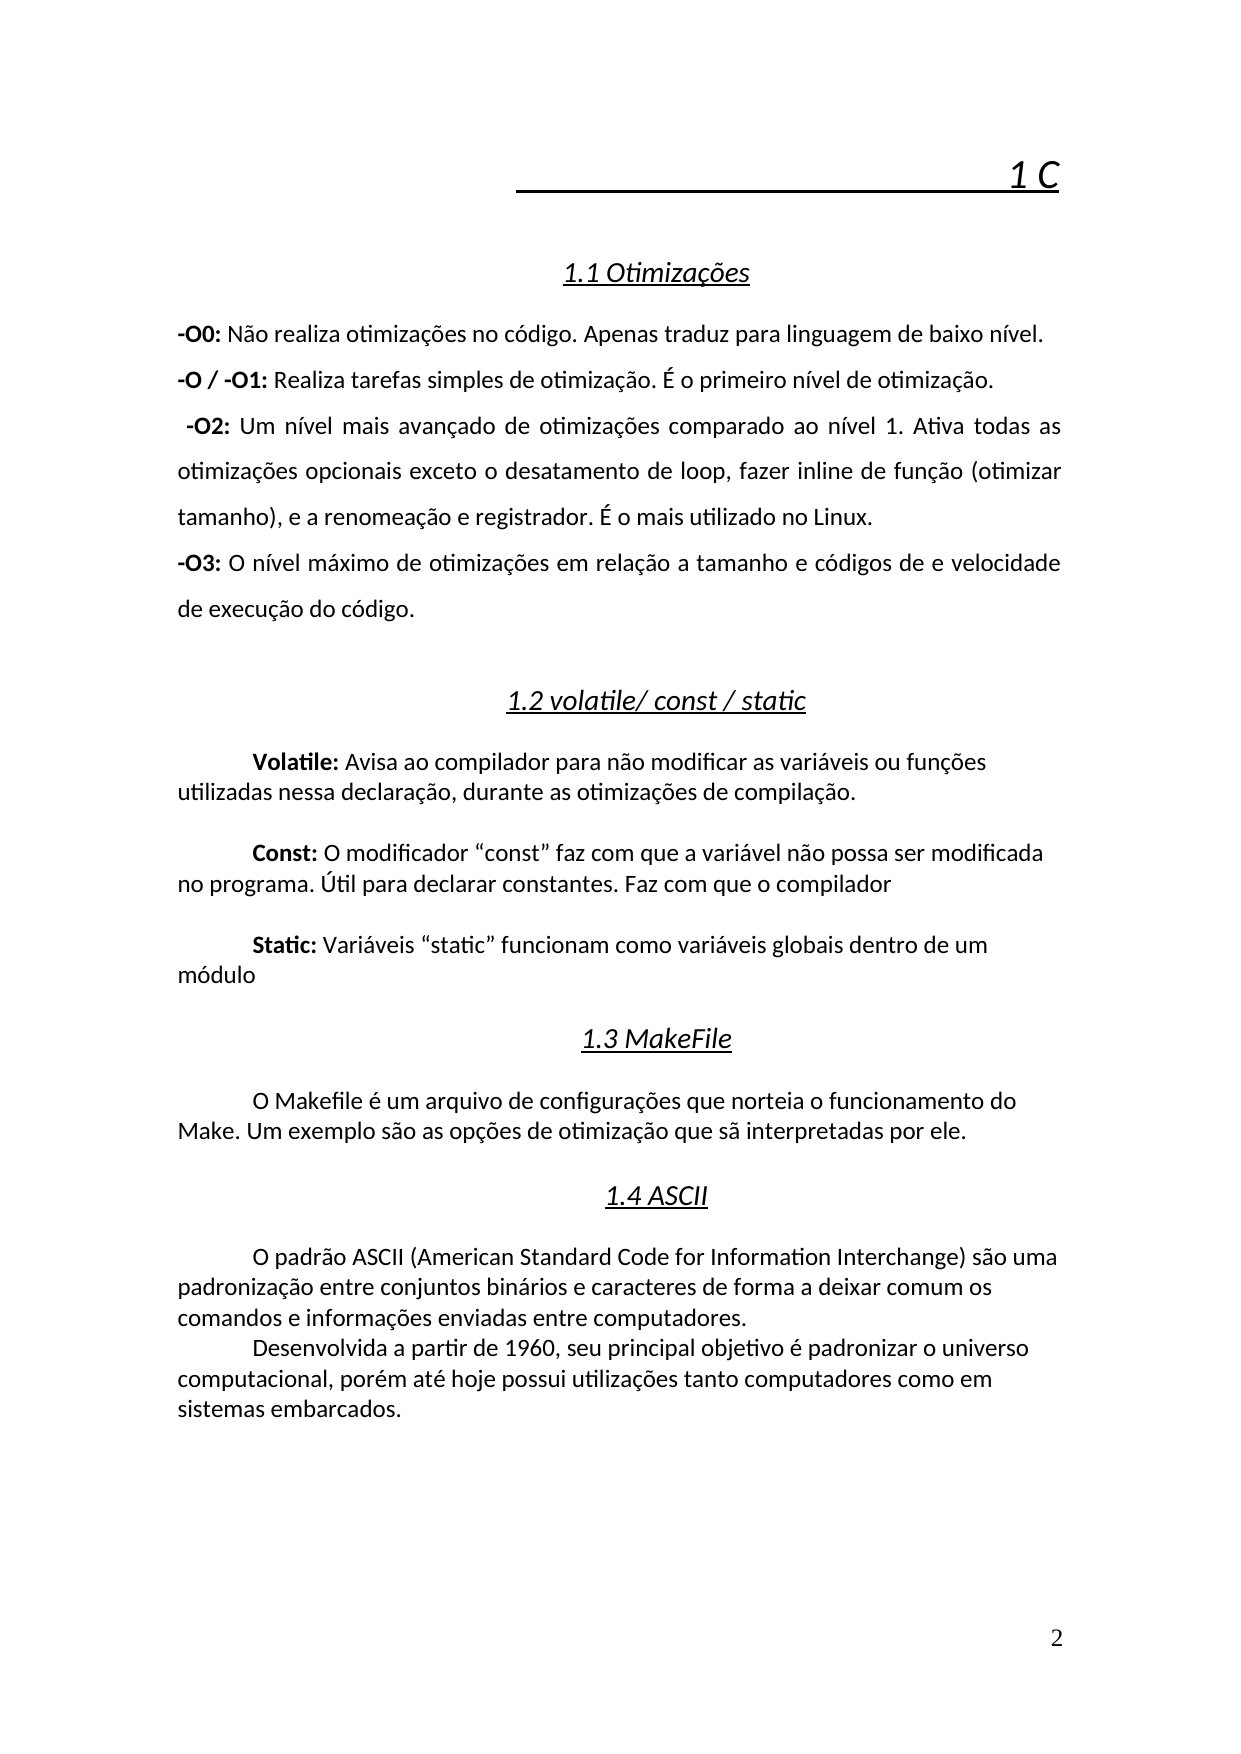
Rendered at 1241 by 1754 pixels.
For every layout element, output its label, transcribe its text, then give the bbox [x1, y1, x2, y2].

text -O / -O1: Realiza tarefas simples de otimização. É o primeiro nível de otimização. [177, 364, 1063, 394]
text Volatile: Avisa ao compilador para não modificar as variáveis ou funções utilizadas nessa declaração, durante as otimizações de compilação. [177, 746, 1063, 807]
text 1.4 ASCII [177, 1177, 1063, 1212]
text -O2: Um nível mais avançado de otimizações comparado ao nível 1. Ativa todas as otimizações opcionais exceto o desatamento de loop, fazer inline de função (otimizar tamanho), e a renomeação e registrador. É o mais utilizado no Linux. [177, 410, 1063, 532]
text 1.2 volatile/ const / static [177, 682, 1063, 717]
text Const: O modificador “const” faz com que a variável não possa ser modificada no programa. Útil para declarar constantes. Faz com que o compilador [177, 837, 1063, 898]
text -O0: Não realiza otimizações no código. Apenas traduz para linguagem de baixo nível. [177, 318, 1063, 349]
text ____ 1 C [177, 148, 1063, 198]
text O Makefile é um arquivo de configurações que norteia o funcionamento do Make. Um exemplo são as opções de otimização que sã interpretadas por ele. [177, 1085, 1063, 1146]
text 1.1 Otimizações [177, 254, 1063, 289]
text O padrão ASCII (American Standard Code for Information Interchange) são uma padronização entre conjuntos binários e caracteres de forma a deixar comum os comandos e informações enviadas entre computadores. [177, 1241, 1063, 1332]
text 1.3 MakeFile [177, 1021, 1063, 1056]
text Static: Variáveis “static” funcionam como variáveis globais dentro de um módulo [177, 929, 1063, 990]
text Desenvolvida a partir de 1960, seu principal objetivo é padronizar o universo computacional, porém até hoje possui utilizações tanto computadores como em sistemas embarcados. [177, 1332, 1063, 1424]
text -O3: O nível máximo de otimizações em relação a tamanho e códigos de e velocidade de execução do código. [177, 547, 1063, 623]
